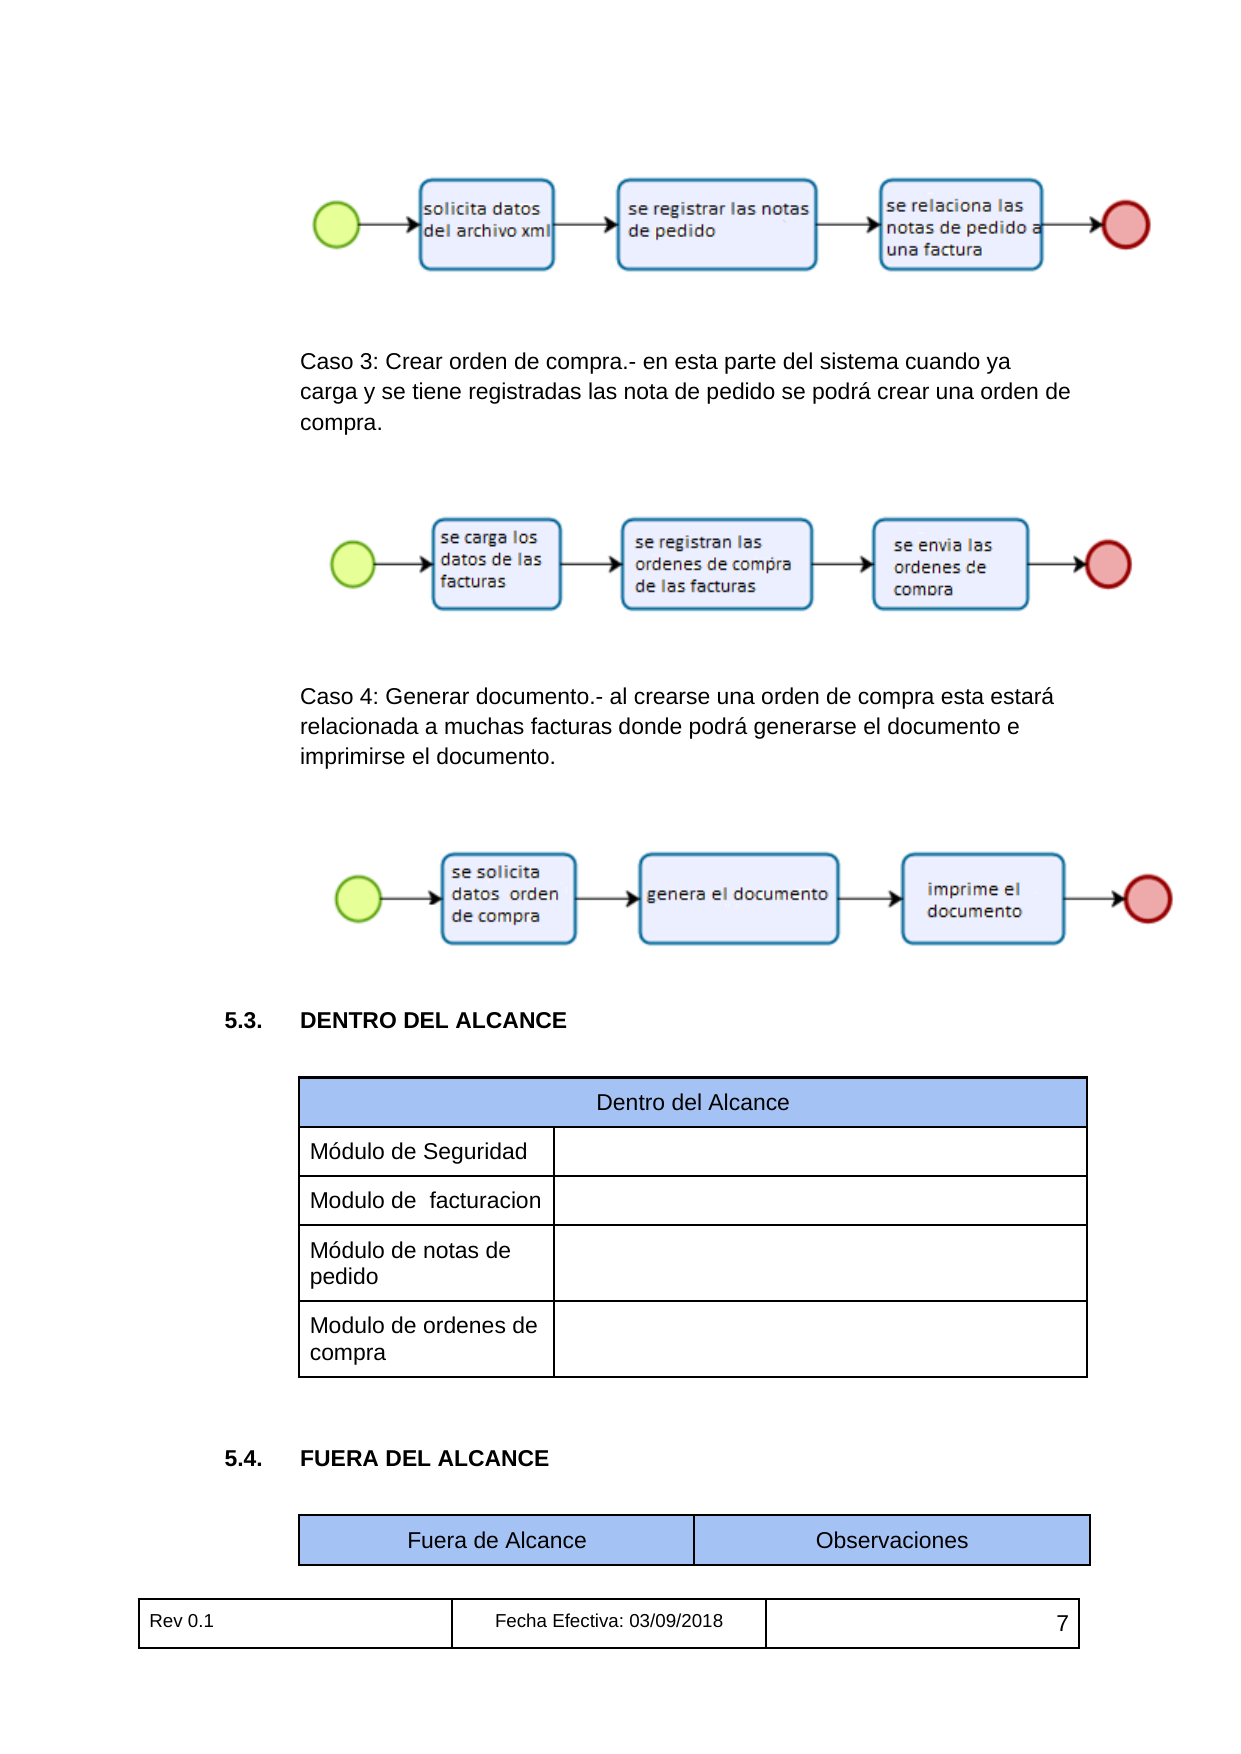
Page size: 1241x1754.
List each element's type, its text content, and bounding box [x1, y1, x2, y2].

table_cell [555, 1128, 1086, 1175]
table_cell Modulo de facturacion [300, 1177, 553, 1224]
text compra. [150, 408, 1090, 435]
table_cell Módulo de Seguridad [300, 1128, 553, 1175]
table_header Fuera de Alcance [300, 1516, 693, 1564]
table_header Observaciones [695, 1516, 1089, 1564]
table_cell [555, 1177, 1086, 1224]
table_cell [555, 1302, 1086, 1376]
picture [300, 468, 1156, 649]
picture [300, 150, 1182, 314]
subtitle FUERA DEL ALCANCE [262, 1445, 1090, 1472]
table_cell Modulo de ordenes de compra [300, 1302, 553, 1376]
text Caso 3: Crear orden de compra.- en esta parte del sistema cuando ya carga y se tiene registradas las nota de pedido se podrá crear una orden de [150, 348, 1090, 405]
picture [300, 803, 1200, 966]
table_cell Módulo de notas de pedido [300, 1226, 553, 1300]
text Caso 4: Generar documento.- al crearse una orden de compra esta estará relacionada a muchas facturas donde podrá generarse el documento e imprimirse el documento. [150, 683, 1090, 769]
table_cell [555, 1226, 1086, 1300]
table_header Dentro del Alcance [300, 1079, 1086, 1126]
subtitle DENTRO DEL ALCANCE [262, 1007, 1090, 1034]
